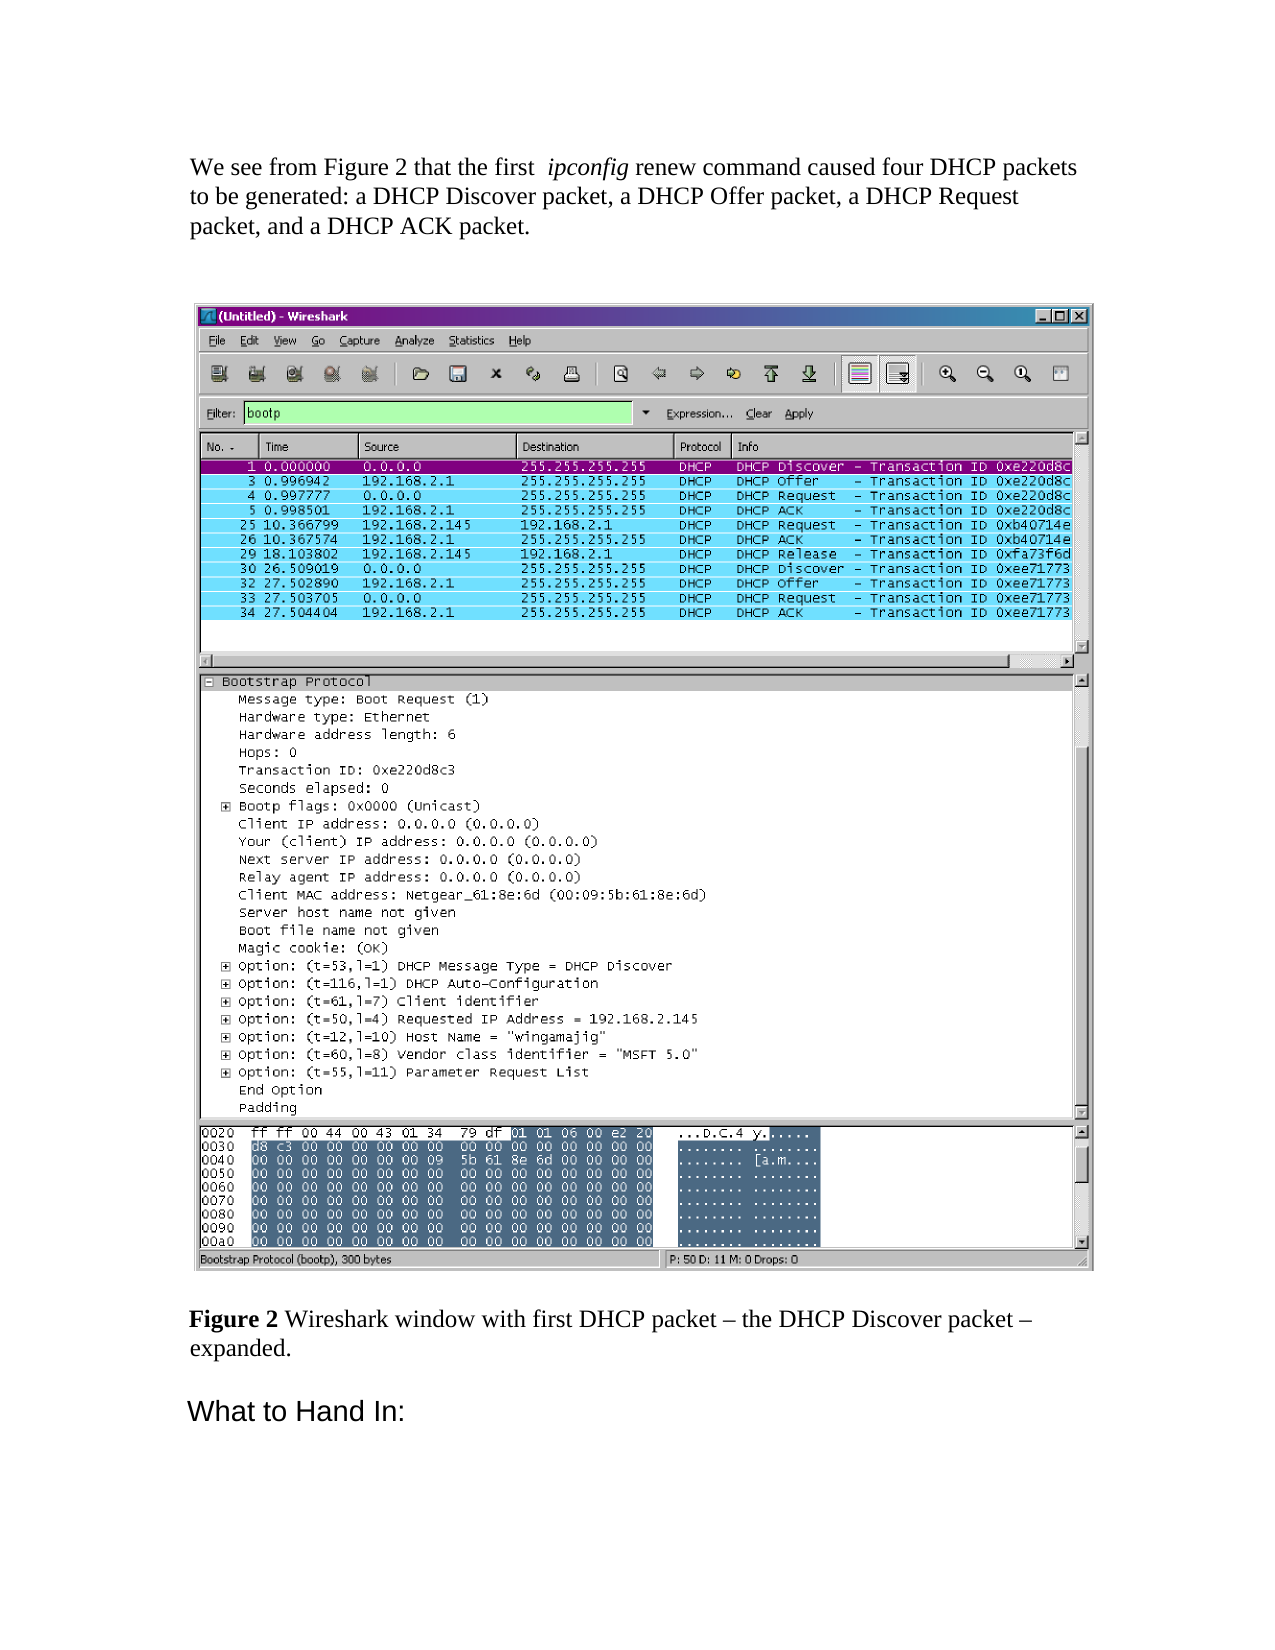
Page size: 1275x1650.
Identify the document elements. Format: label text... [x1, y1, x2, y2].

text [188, 152, 1092, 239]
text Figure 2 Wireshark window with first DHCP packet – the DHCP Discover packet – expanded. [188, 1304, 1092, 1362]
text What to Hand In: [187, 1394, 1095, 1428]
picture [193, 302, 1094, 1271]
